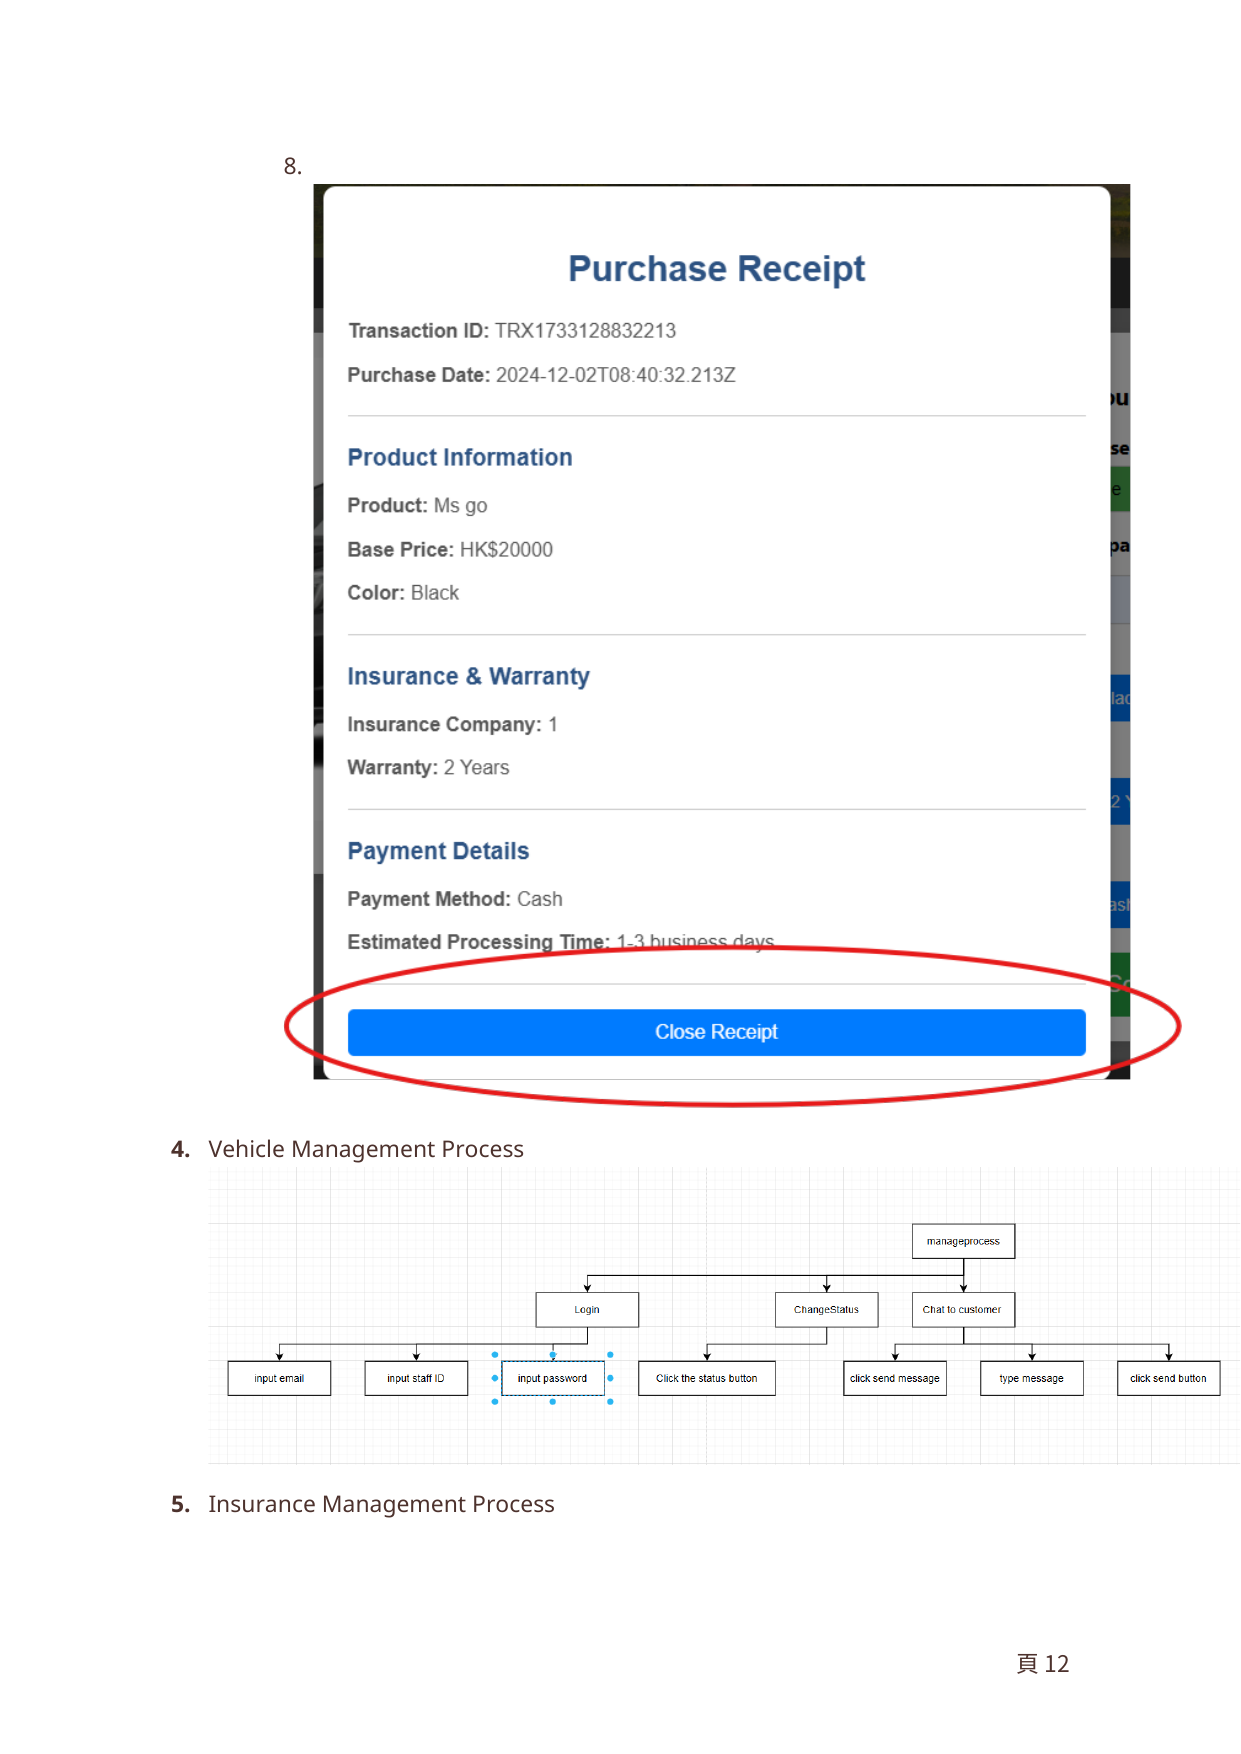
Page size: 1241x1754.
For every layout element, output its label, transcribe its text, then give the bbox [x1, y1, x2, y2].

picture [208, 1167, 1241, 1465]
list Insurance Management Process [171, 1488, 1069, 1519]
picture [283, 184, 1182, 1109]
